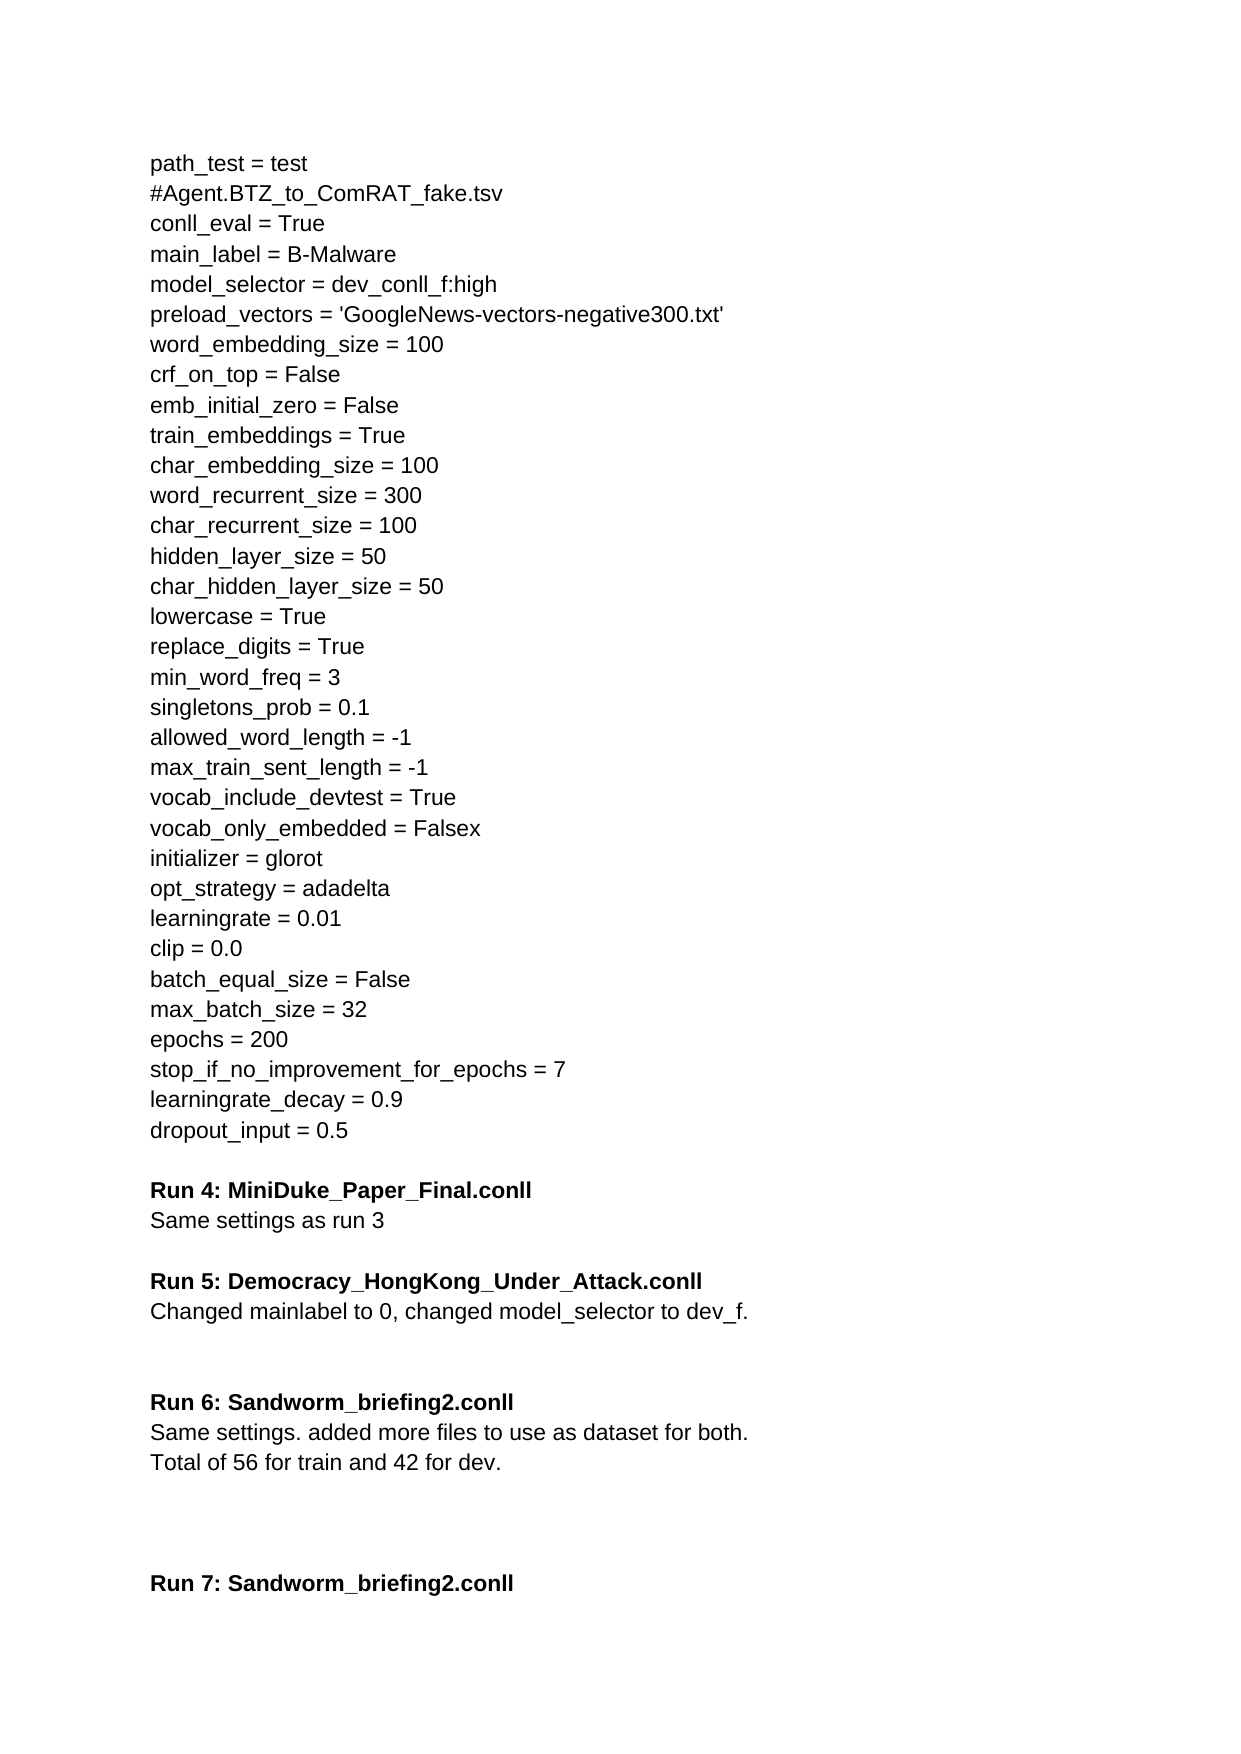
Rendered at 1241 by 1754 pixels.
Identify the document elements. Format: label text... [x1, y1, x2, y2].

text train_embeddings = True [150, 422, 1090, 448]
text model_selector = dev_conll_f:high [150, 271, 1090, 297]
text preload_vectors = 'GoogleNews-vectors-negative300.txt' [150, 301, 1090, 327]
text epochs = 200 [150, 1026, 1090, 1052]
text crf_on_top = False [150, 361, 1090, 388]
text dropout_input = 0.5 [150, 1117, 1090, 1143]
text hidden_layer_size = 50 [150, 543, 1090, 569]
text initializer = glorot [150, 845, 1090, 871]
text char_embedding_size = 100 [150, 452, 1090, 478]
text word_recurrent_size = 300 [150, 482, 1090, 509]
text Run 5: Democracy_HongKong_Under_Attack.conll [150, 1268, 1090, 1294]
text stop_if_no_improvement_for_epochs = 7 [150, 1056, 1090, 1083]
text allowed_word_length = -1 [150, 724, 1090, 750]
text opt_strategy = adadelta [150, 875, 1090, 901]
text clip = 0.0 [150, 935, 1090, 962]
text emb_initial_zero = False [150, 392, 1090, 418]
text lowercase = True [150, 603, 1090, 629]
text replace_digits = True [150, 633, 1090, 660]
text path_test = test [150, 150, 1090, 176]
text batch_equal_size = False [150, 966, 1090, 992]
text conll_eval = True [150, 210, 1090, 237]
text char_recurrent_size = 100 [150, 512, 1090, 539]
text max_train_sent_length = -1 [150, 754, 1090, 781]
text main_label = B-Malware [150, 241, 1090, 267]
text singletons_prob = 0.1 [150, 694, 1090, 720]
text vocab_only_embedded = Falsex [150, 814, 1090, 841]
text Changed mainlabel to 0, changed model_selector to dev_f. [150, 1298, 1090, 1324]
text min_word_freq = 3 [150, 663, 1090, 690]
text Same settings as run 3 [150, 1207, 1090, 1234]
text word_embedding_size = 100 [150, 331, 1090, 358]
text Run 7: Sandworm_briefing2.conll [150, 1570, 1090, 1596]
text char_hidden_layer_size = 50 [150, 573, 1090, 599]
text Total of 56 for train and 42 for dev. [150, 1449, 1090, 1475]
text learningrate = 0.01 [150, 905, 1090, 932]
text vocab_include_devtest = True [150, 784, 1090, 811]
text Run 6: Sandworm_briefing2.conll [150, 1388, 1090, 1415]
text Run 4: MiniDuke_Paper_Final.conll [150, 1177, 1090, 1203]
text Same settings. added more files to use as dataset for both. [150, 1419, 1090, 1445]
text max_batch_size = 32 [150, 996, 1090, 1022]
text #Agent.BTZ_to_ComRAT_fake.tsv [150, 180, 1090, 207]
text learningrate_decay = 0.9 [150, 1086, 1090, 1113]
